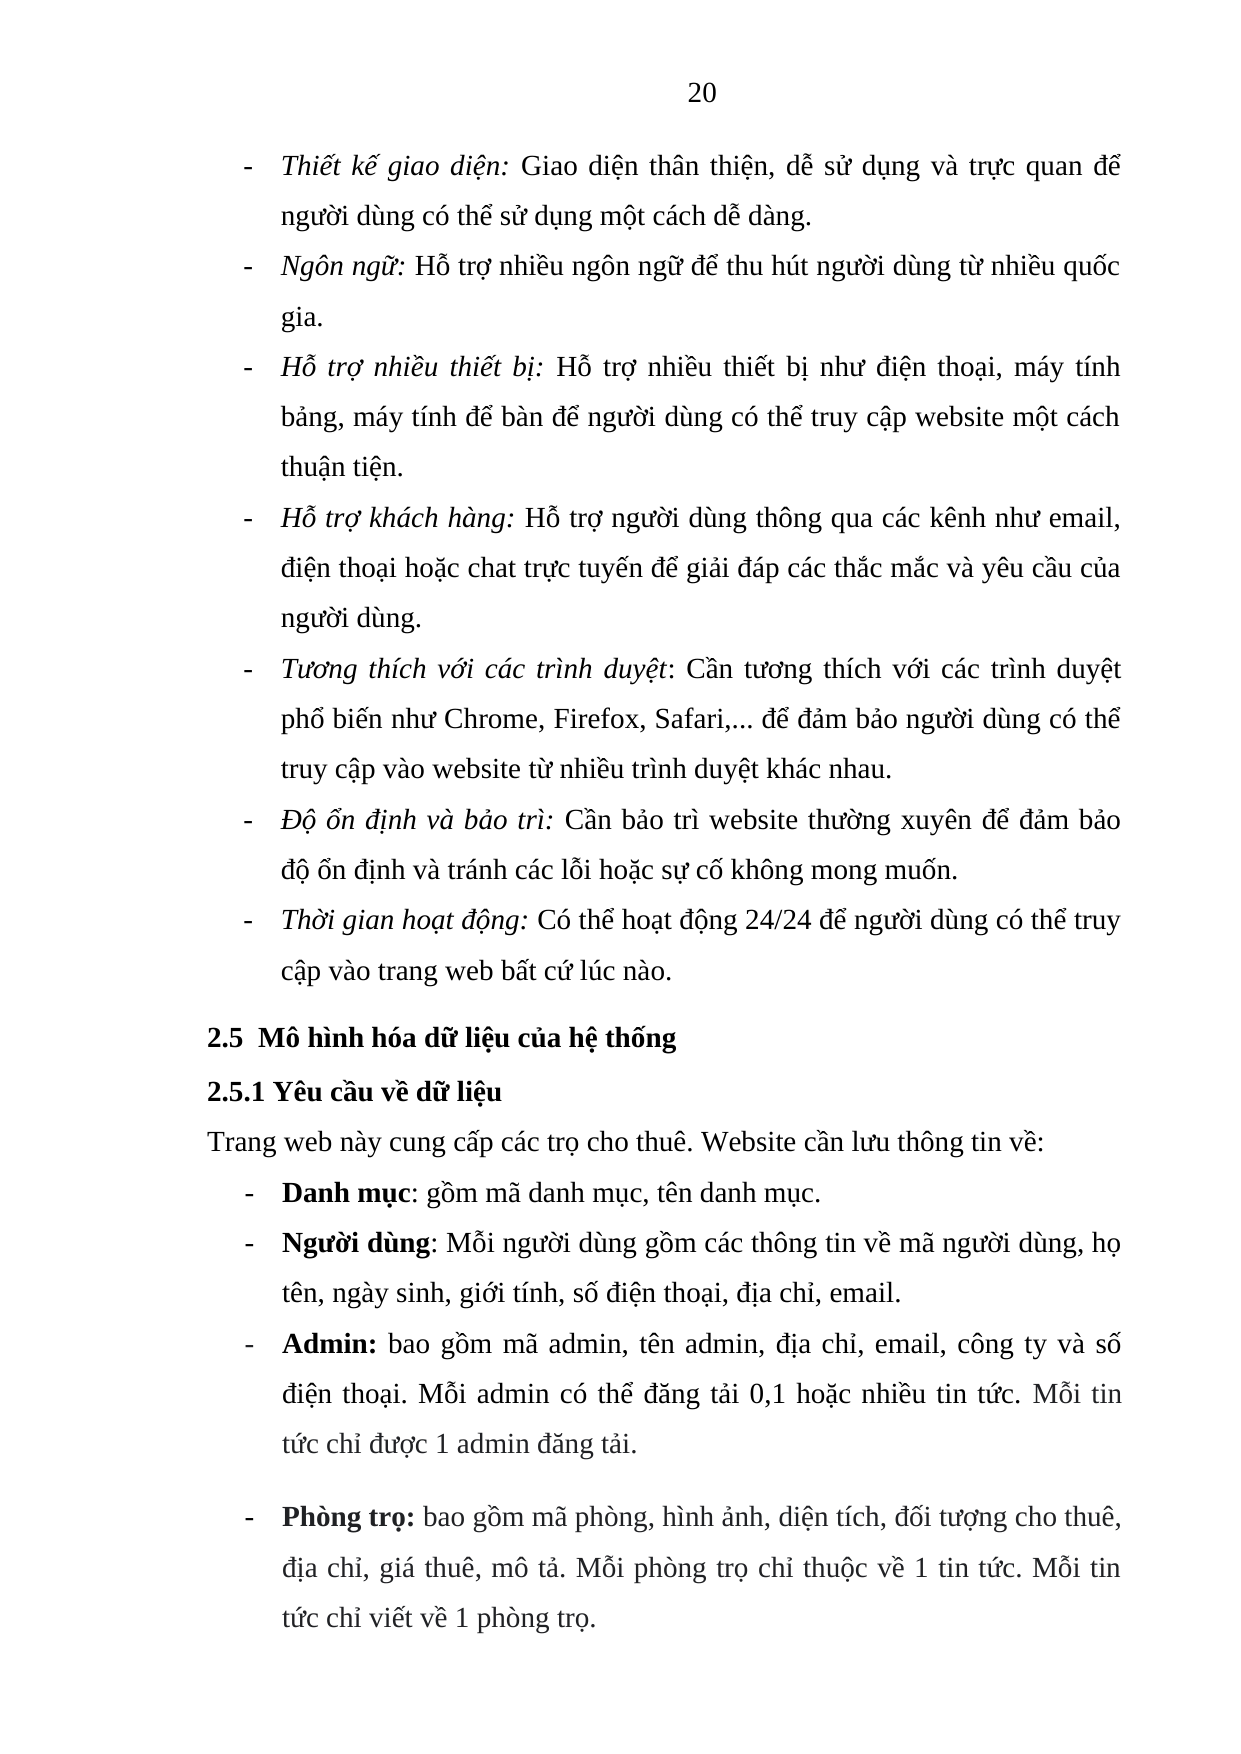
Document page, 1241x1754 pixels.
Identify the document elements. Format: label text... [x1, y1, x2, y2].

list Người dùng: Mỗi người dùng gồm các thông tin về mã người dùng, họ tên, ngày sinh, giới tính, số điện thoại, địa chỉ, email. [244, 1225, 1122, 1309]
list Hỗ trợ nhiều thiết bị: Hỗ trợ nhiều thiết bị như điện thoại, máy tính bảng, máy tính để bàn để người dùng có thể truy cập website một cách thuận tiện. [243, 349, 1122, 483]
list Thời gian hoạt động: Có thể hoạt động 24/24 để người dùng có thể truy cập vào trang web bất cứ lúc nào. [243, 902, 1122, 986]
list Tương thích với các trình duyệt: Cần tương thích với các trình duyệt phổ biến như Chrome, Firefox, Safari,... để đảm bảo người dùng có thể truy cập vào website từ nhiều trình duyệt khác nhau. [243, 651, 1122, 785]
list Admin: bao gồm mã admin, tên admin, địa chỉ, email, công ty và số điện thoại. Mỗi admin có thể đăng tải 0,1 hoặc nhiều tin tức. Mỗi tin tức chỉ được 1 admin đăng tải. [244, 1326, 1122, 1460]
list Ngôn ngữ: Hỗ trợ nhiều ngôn ngữ để thu hút người dùng từ nhiều quốc gia. [243, 248, 1122, 332]
subtitle 2.5 Mô hình hóa dữ liệu của hệ thống [207, 1020, 1122, 1053]
subtitle 2.5.1 Yêu cầu về dữ liệu [207, 1074, 1122, 1108]
list Hỗ trợ khách hàng: Hỗ trợ người dùng thông qua các kênh như email, điện thoại hoặc chat trực tuyến để giải đáp các thắc mắc và yêu cầu của người dùng. [243, 500, 1122, 634]
list Danh mục: gồm mã danh mục, tên danh mục. [244, 1175, 1122, 1208]
text Trang web này cung cấp các trọ cho thuê. Website cần lưu thông tin về: [207, 1124, 1122, 1158]
list Độ ổn định và bảo trì: Cần bảo trì website thường xuyên để đảm bảo độ ổn định và tránh các lỗi hoặc sự cố không mong muốn. [243, 802, 1122, 886]
list Thiết kế giao diện: Giao diện thân thiện, dễ sử dụng và trực quan để người dùng có thể sử dụng một cách dễ dàng. [243, 148, 1122, 232]
list Phòng trọ: bao gồm mã phòng, hình ảnh, diện tích, đối tượng cho thuê, địa chỉ, giá thuê, mô tả. Mỗi phòng trọ chỉ thuộc về 1 tin tức. Mỗi tin tức chỉ viết về 1 phòng trọ. [244, 1499, 1122, 1634]
